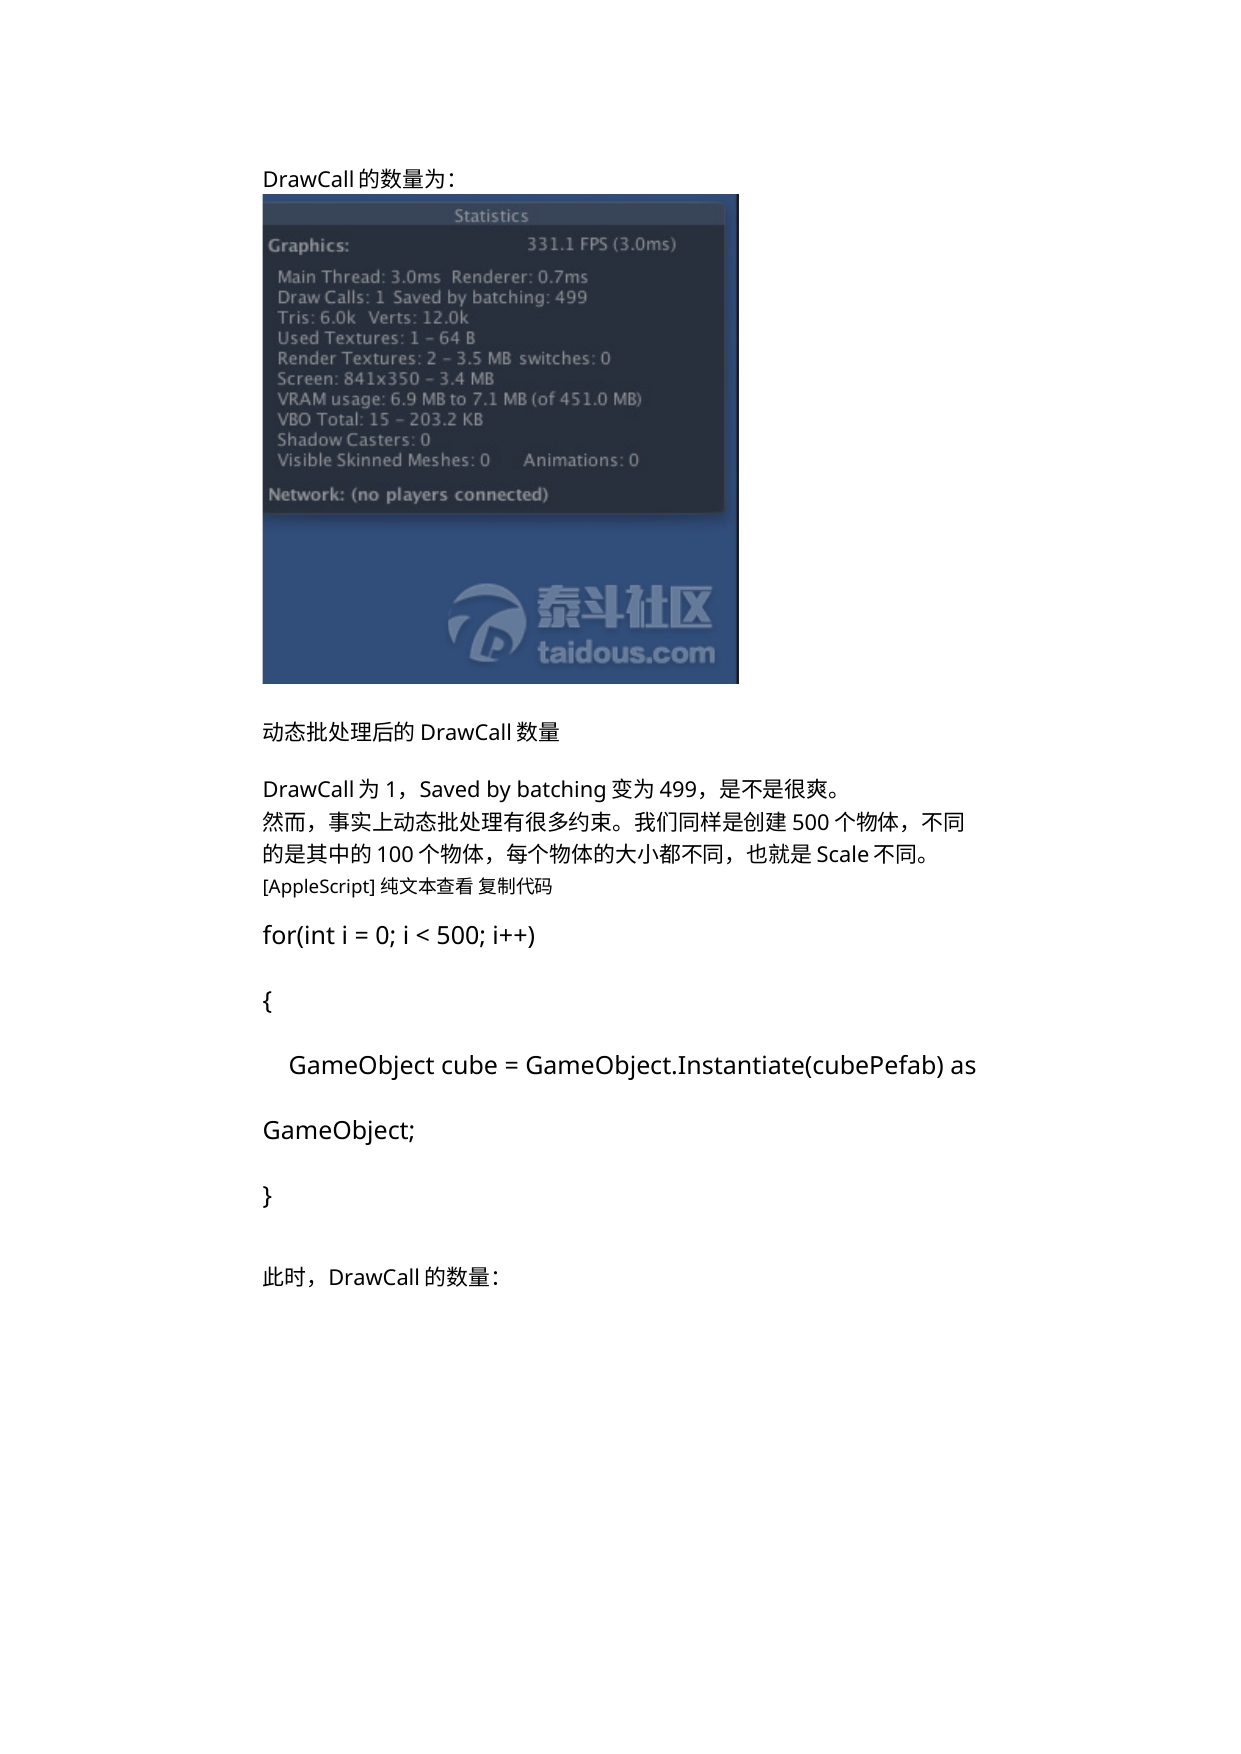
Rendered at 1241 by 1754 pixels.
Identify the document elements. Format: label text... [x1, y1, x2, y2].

text GameObject cube = GameObject.Instantiate(cubePefab) as GameObject; [262, 1032, 978, 1162]
text } [262, 1162, 978, 1227]
text [AppleScript] 纯文本查看 复制代码 [262, 869, 978, 902]
text DrawCall为1，Saved by batching变为499，是不是很爽。 然而，事实上动态批处理有很多约束。我们同样是创建500个物体，不同的是其中的100个物体，每个物体的大小都不同，也就是Scale不同。 [262, 772, 978, 869]
text { [262, 967, 978, 1032]
picture [262, 194, 739, 684]
text DrawCall的数量为： [262, 162, 978, 194]
text for(int i = 0; i < 500; i++) [262, 902, 978, 967]
text 此时，DrawCall的数量： [262, 1259, 978, 1292]
